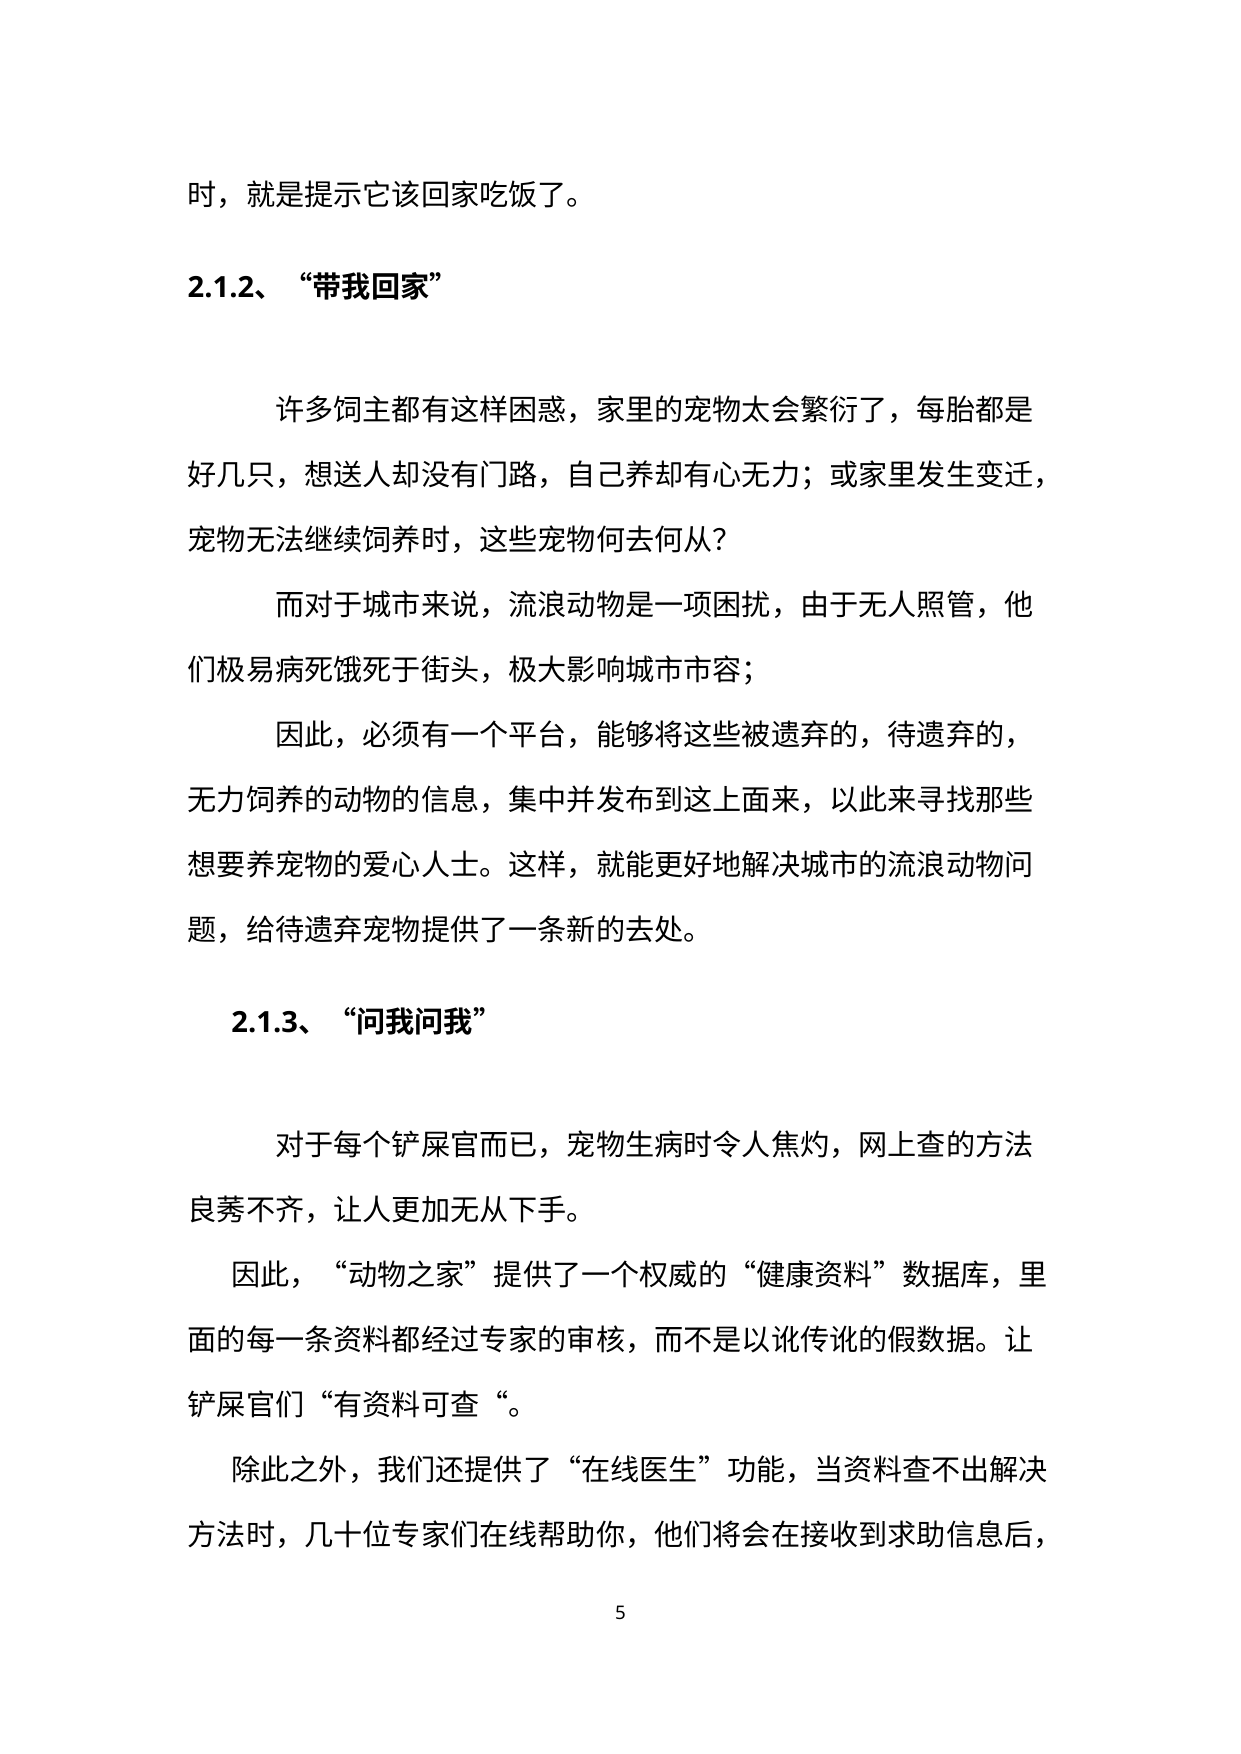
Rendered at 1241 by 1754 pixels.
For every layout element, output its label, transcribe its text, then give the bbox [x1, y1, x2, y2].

text 2.1.3、“问我问我” [187, 987, 1053, 1052]
text 因此，必须有一个平台，能够将这些被遗弃的，待遗弃的，无力饲养的动物的信息，集中并发布到这上面来，以此来寻找那些想要养宠物的爱心人士。这样，就能更好地解决城市的流浪动物问题，给待遗弃宠物提供了一条新的去处。 [187, 700, 1053, 960]
text 2.1.2、“带我回家” [187, 252, 1053, 317]
text 许多饲主都有这样困惑，家里的宠物太会繁衍了，每胎都是好几只，想送人却没有门路，自己养却有心无力；或家里发生变迁，宠物无法继续饲养时，这些宠物何去何从？ [187, 375, 1053, 570]
text 因此，“动物之家”提供了一个权威的“健康资料”数据库，里面的每一条资料都经过专家的审核，而不是以讹传讹的假数据。让铲屎官们“有资料可查“。 [187, 1240, 1053, 1435]
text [187, 160, 1053, 225]
text 对于每个铲屎官而已，宠物生病时令人焦灼，网上查的方法良莠不齐，让人更加无从下手。 [187, 1110, 1053, 1240]
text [187, 1435, 1053, 1565]
text 而对于城市来说，流浪动物是一项困扰，由于无人照管，他们极易病死饿死于街头，极大影响城市市容； [187, 570, 1053, 700]
